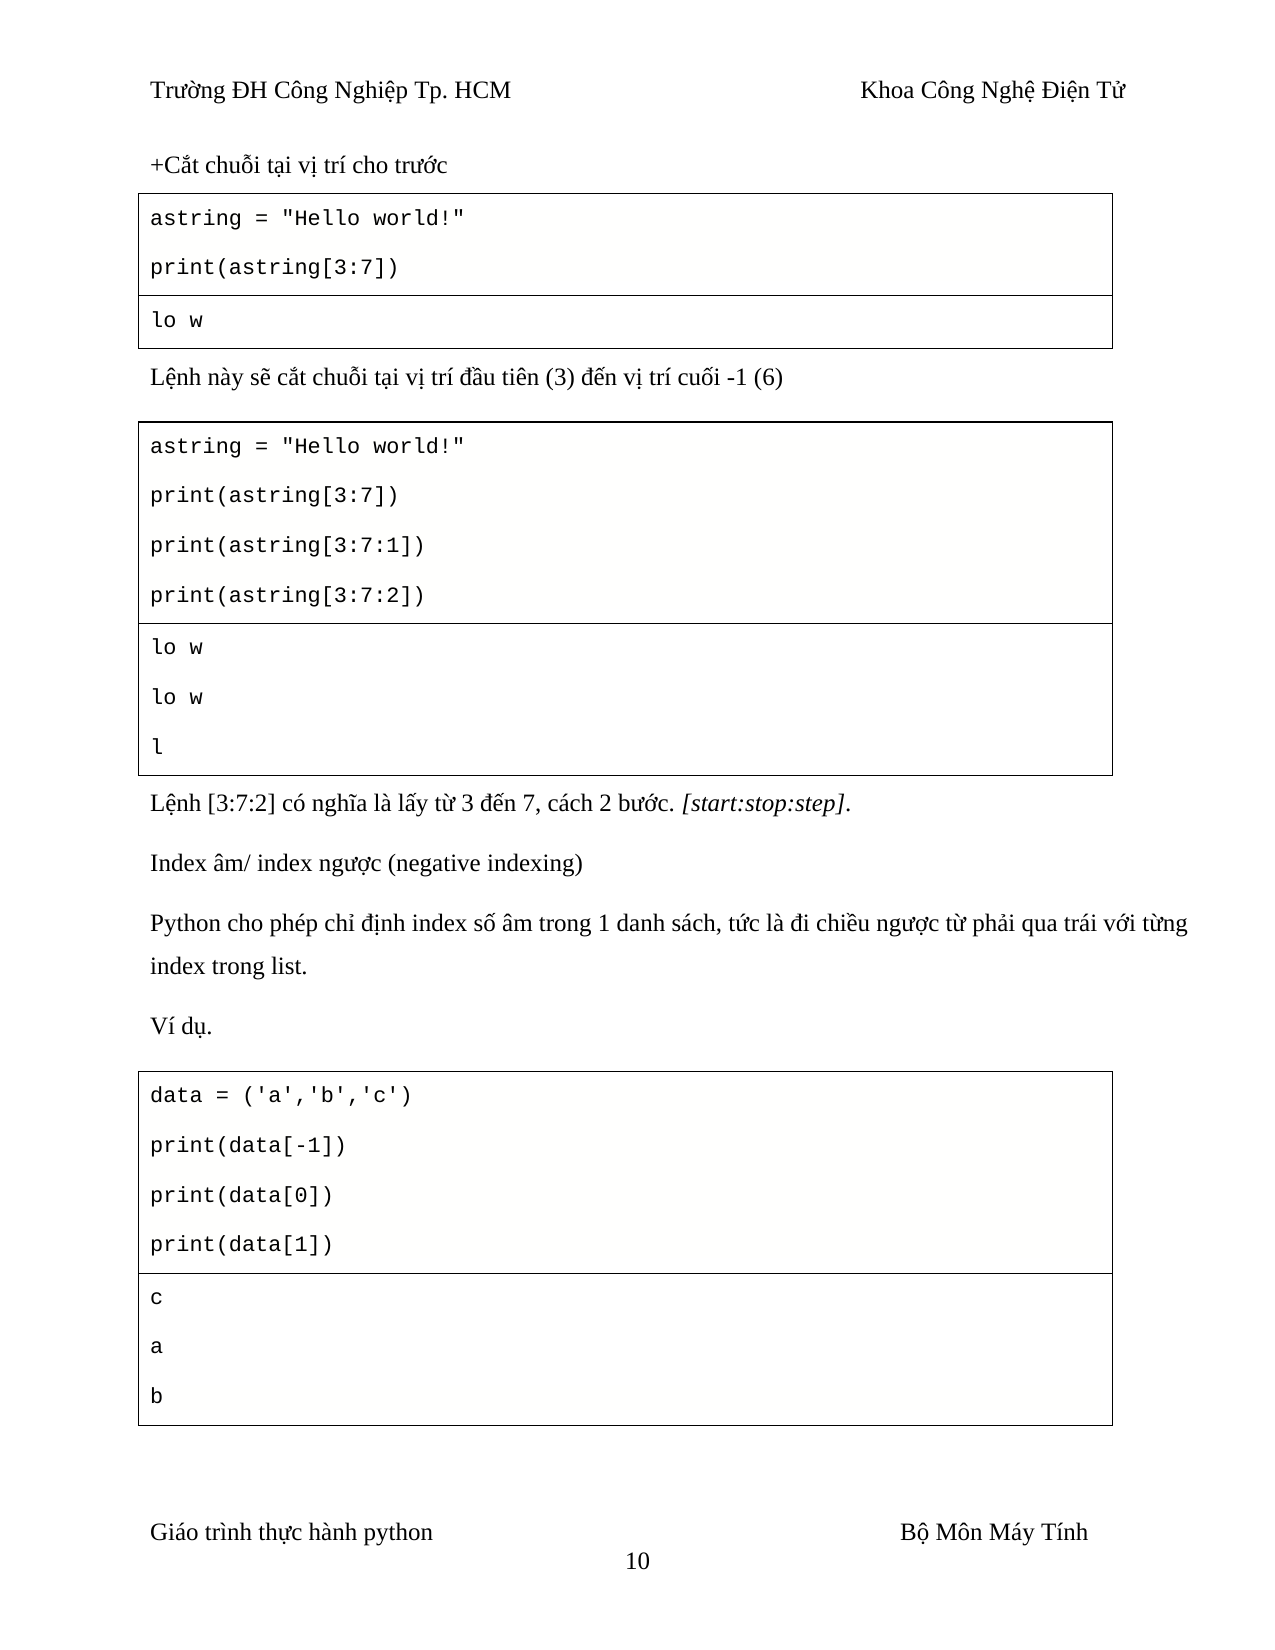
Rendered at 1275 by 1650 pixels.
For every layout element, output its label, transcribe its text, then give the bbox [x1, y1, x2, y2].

table_cell lo w lo w l [139, 624, 1112, 775]
text Lệnh này sẽ cắt chuỗi tại vị trí đầu tiên (3) đến vị trí cuối -1 (6) [150, 362, 1196, 390]
table_header astring = "Hello world!" print(astring[3:7]) [139, 194, 1112, 295]
text Index âm/ index ngược (negative indexing) [150, 848, 1196, 877]
text Lệnh [3:7:2] có nghĩa là lấy từ 3 đến 7, cách 2 bước. [start:stop:step]. [150, 788, 1196, 817]
table_cell c a b [139, 1274, 1112, 1424]
text +Cắt chuỗi tại vị trí cho trước [150, 150, 1196, 179]
table_cell lo w [139, 296, 1112, 348]
text Python cho phép chỉ định index số âm trong 1 danh sách, tức là đi chiều ngược từ phải qua trái với từng index trong list. [150, 908, 1196, 980]
text Ví dụ. [150, 1011, 1196, 1040]
table_header data = ('a','b','c') print(data[-1]) print(data[0]) print(data[1]) [139, 1072, 1112, 1272]
table_header astring = "Hello world!" print(astring[3:7]) print(astring[3:7:1]) print(astring[3:7:2]) [139, 423, 1112, 623]
